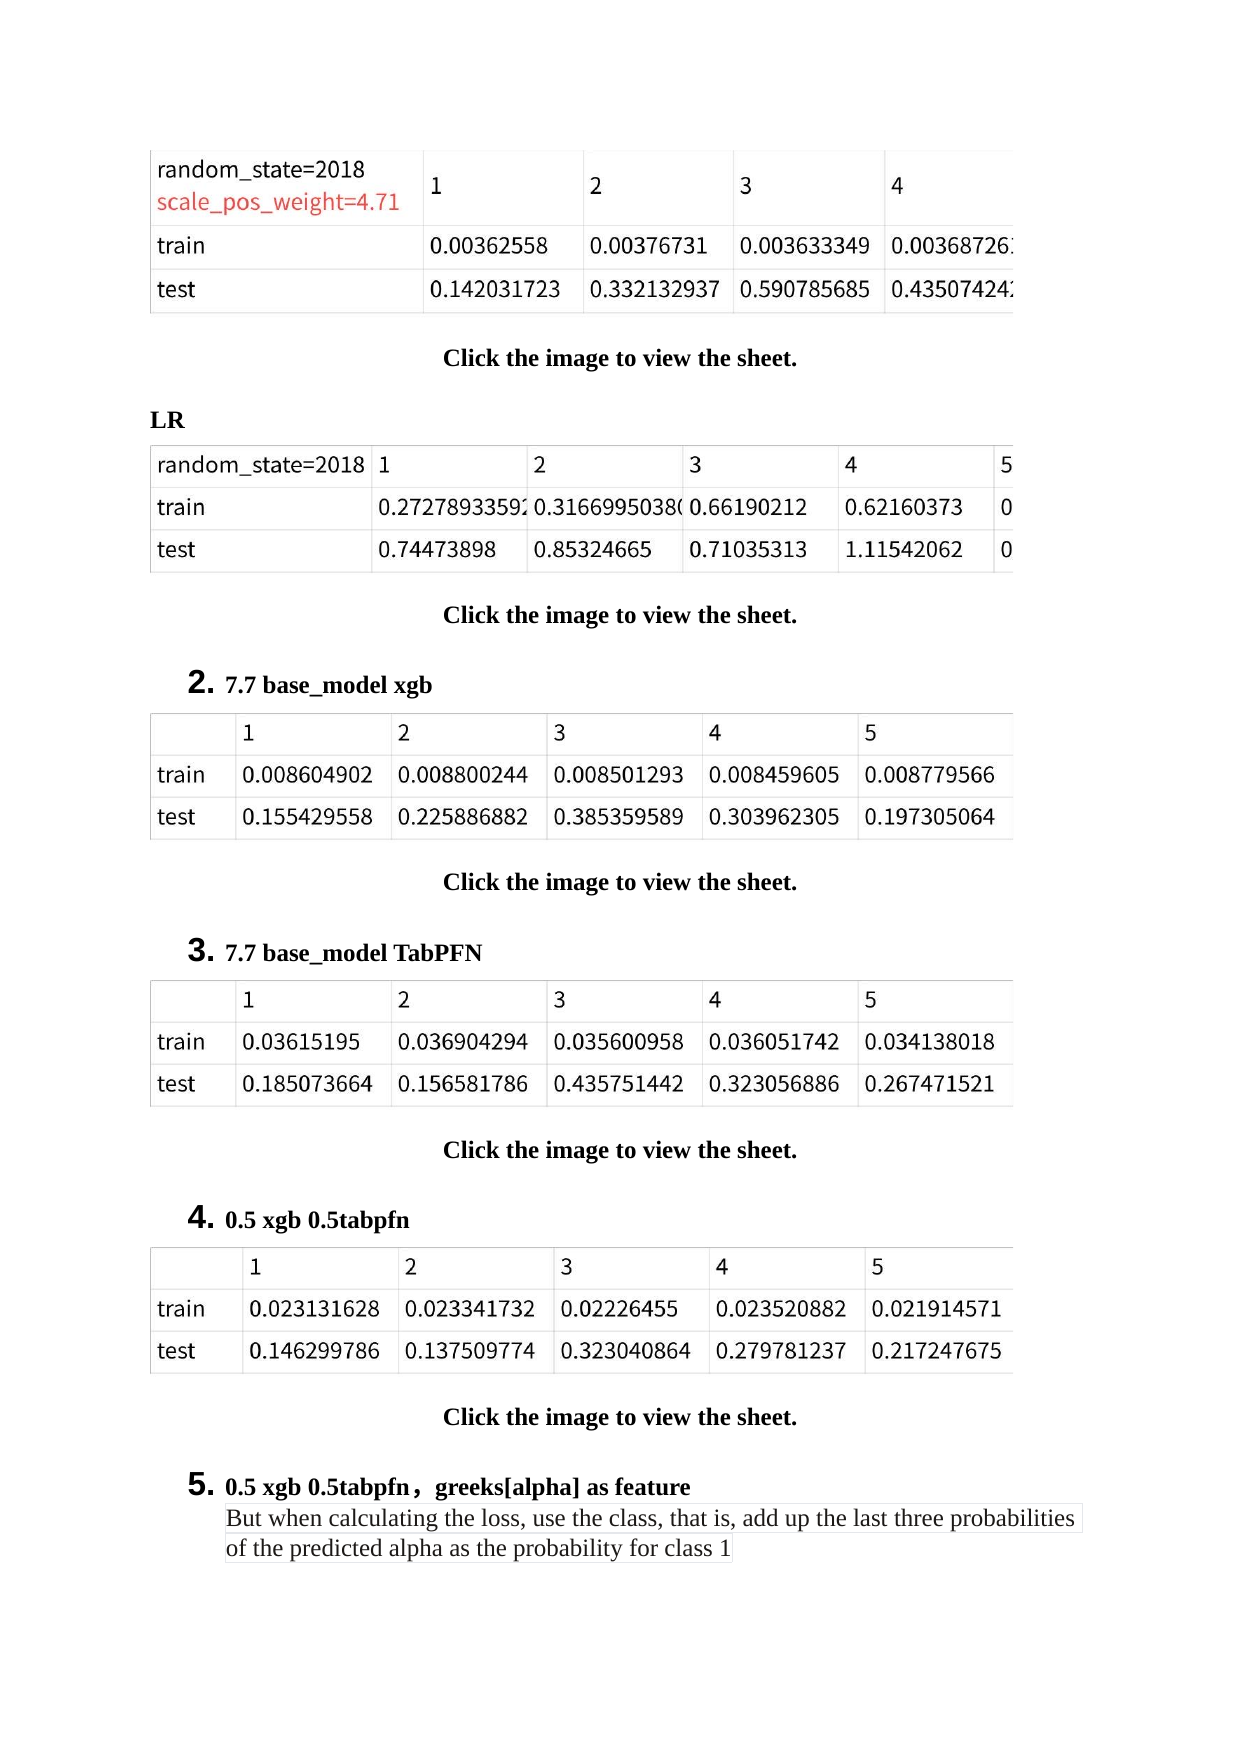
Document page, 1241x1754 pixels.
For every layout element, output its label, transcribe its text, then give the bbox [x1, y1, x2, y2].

list 7.7 base_model xgb [187, 662, 1090, 701]
picture [150, 713, 1014, 843]
text Click the image to view the sheet. [150, 600, 1090, 629]
list 0.5 xgb 0.5tabpfn，greeks[alpha] as feature [187, 1464, 1090, 1503]
text Click the image to view the sheet. [150, 1402, 1090, 1431]
picture [150, 980, 1014, 1110]
list 7.7 base_model TabPFN [187, 929, 1090, 968]
text LR [150, 405, 1090, 433]
picture [150, 1247, 1014, 1377]
picture [150, 150, 1014, 318]
list 0.5 xgb 0.5tabpfn [187, 1197, 1090, 1235]
text Click the image to view the sheet. [150, 867, 1090, 896]
text Click the image to view the sheet. [150, 343, 1090, 371]
list But when calculating the loss, use the class, that is, add up the last three probabilities of the predicted alpha as the probability for class 1 [733, 1503, 1090, 1562]
picture [150, 445, 1014, 576]
text Click the image to view the sheet. [150, 1135, 1090, 1163]
